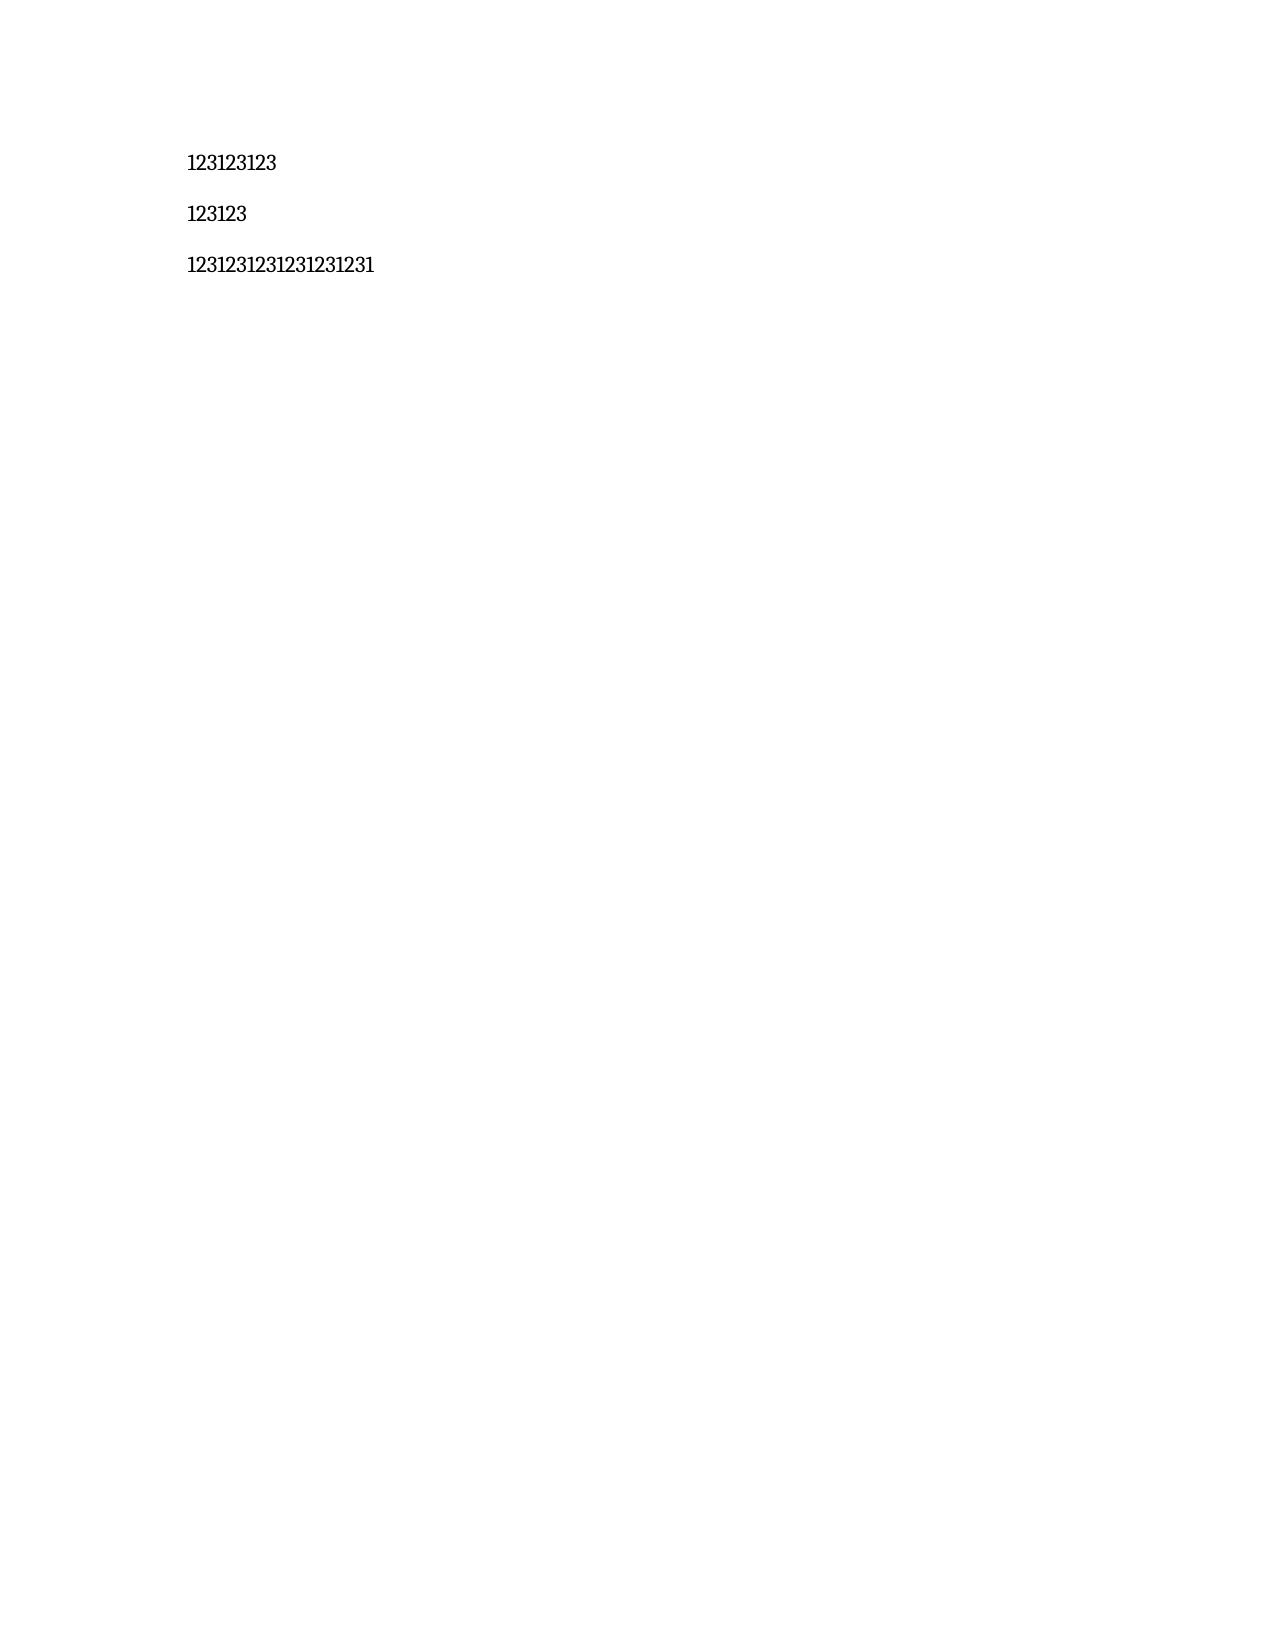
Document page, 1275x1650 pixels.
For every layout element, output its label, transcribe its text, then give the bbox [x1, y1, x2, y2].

table_header 1231231231231231231 [176, 252, 1076, 303]
text 123123123 [187, 150, 1087, 176]
table_header 123123 [176, 201, 1076, 252]
